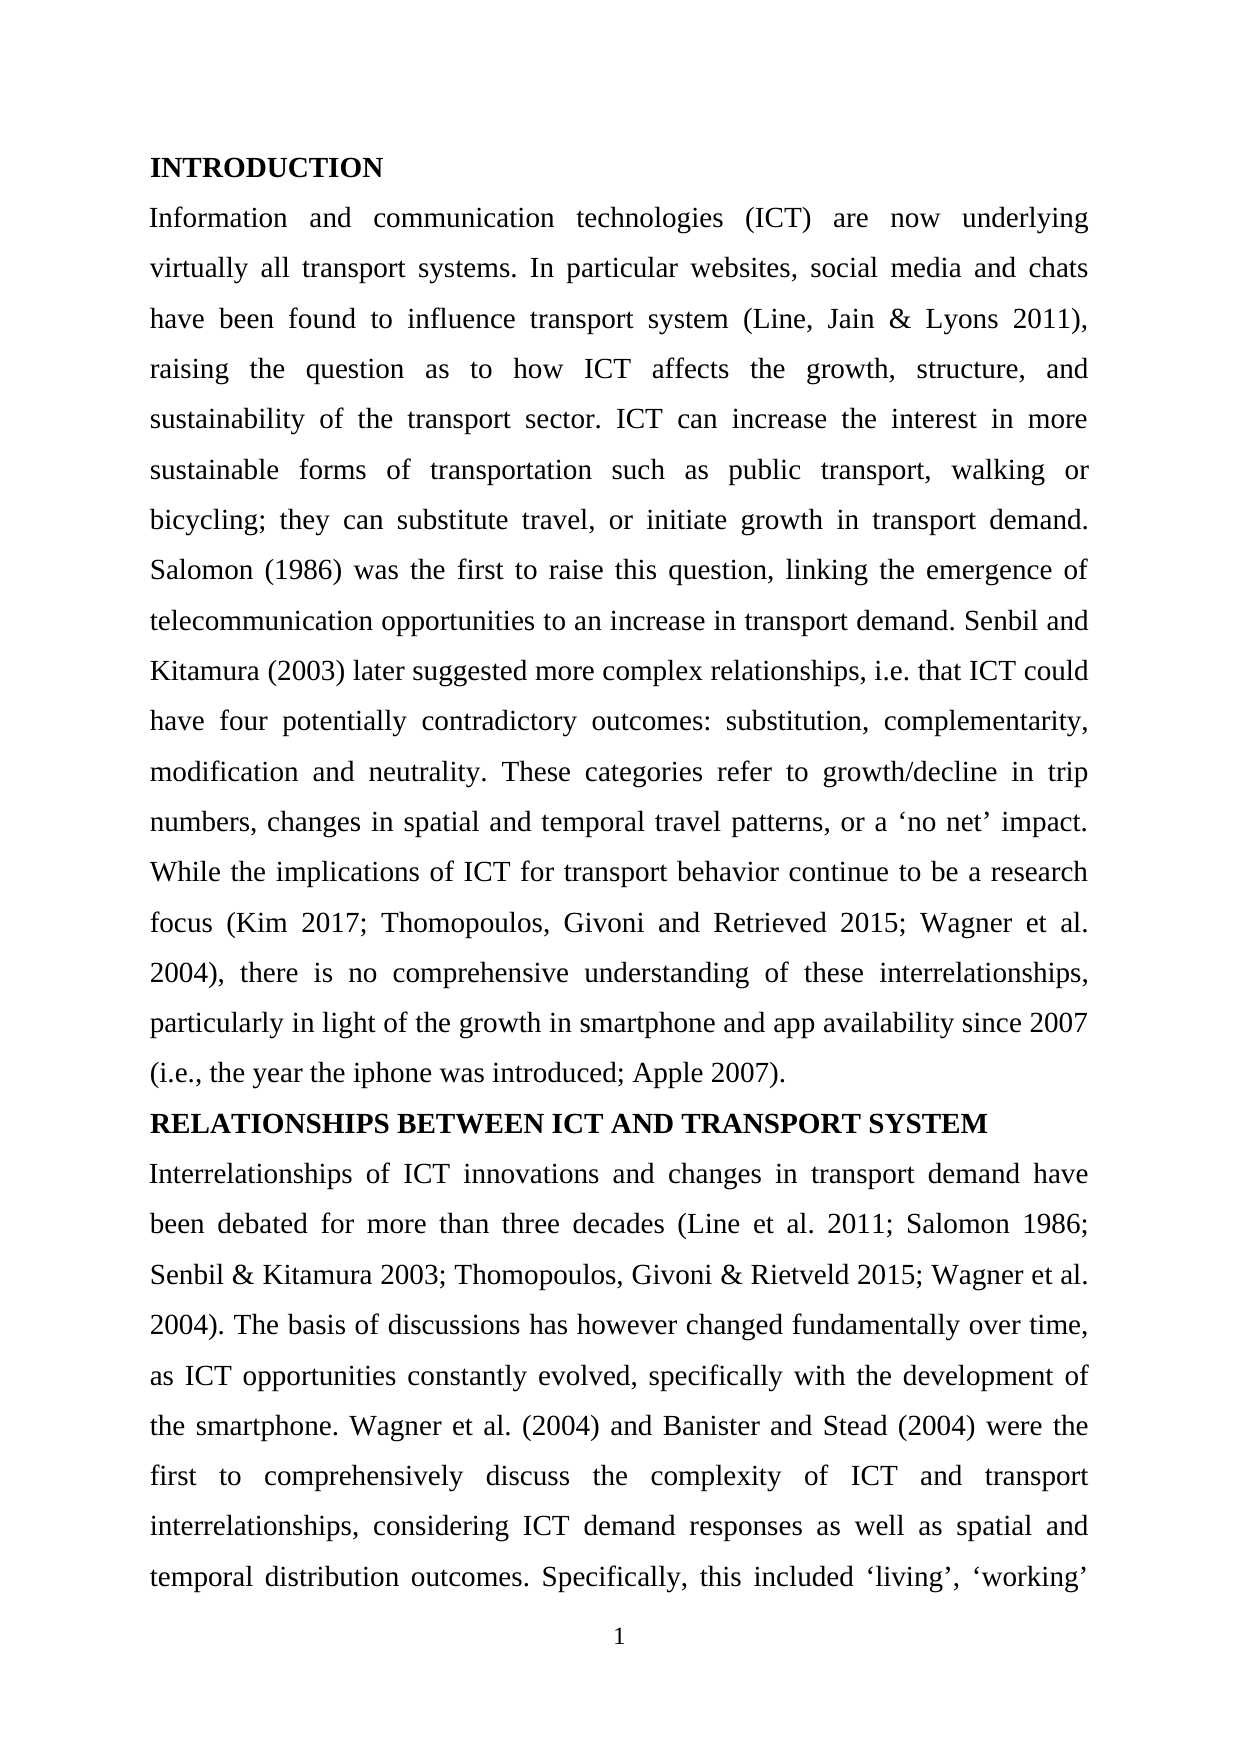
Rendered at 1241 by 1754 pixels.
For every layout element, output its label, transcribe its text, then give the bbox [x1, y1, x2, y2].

text RELATIONSHIPS BETWEEN ICT AND TRANSPORT SYSTEM [150, 1106, 1092, 1139]
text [148, 1156, 1089, 1592]
text INTRODUCTION [150, 150, 1092, 183]
text Information and communication technologies (ICT) are now underlying virtually all transport systems. In particular websites, social media and chats have been found to influence transport system (Line, Jain & Lyons 2011), raising the question as to how ICT affects the growth, structure, and sustainability of the transport sector. ICT can increase the interest in more sustainable forms of transportation such as public transport, walking or bicycling; they can substitute travel, or initiate growth in transport demand. Salomon (1986) was the first to raise this question, linking the emergence of telecommunication opportunities to an increase in transport demand. Senbil and Kitamura (2003) later suggested more complex relationships, i.e. that ICT could have four potentially contradictory outcomes: substitution, complementarity, modification and neutrality. These categories refer to growth/decline in trip numbers, changes in spatial and temporal travel patterns, or a ‘no net’ impact. While the implications of ICT for transport behavior continue to be a research focus (Kim 2017; Thomopoulos, Givoni and Retrieved 2015; Wagner et al. 2004), there is no comprehensive understanding of these interrelationships, particularly in light of the growth in smartphone and app availability since 2007 (i.e., the year the iphone was introduced; Apple 2007). [148, 200, 1089, 1089]
